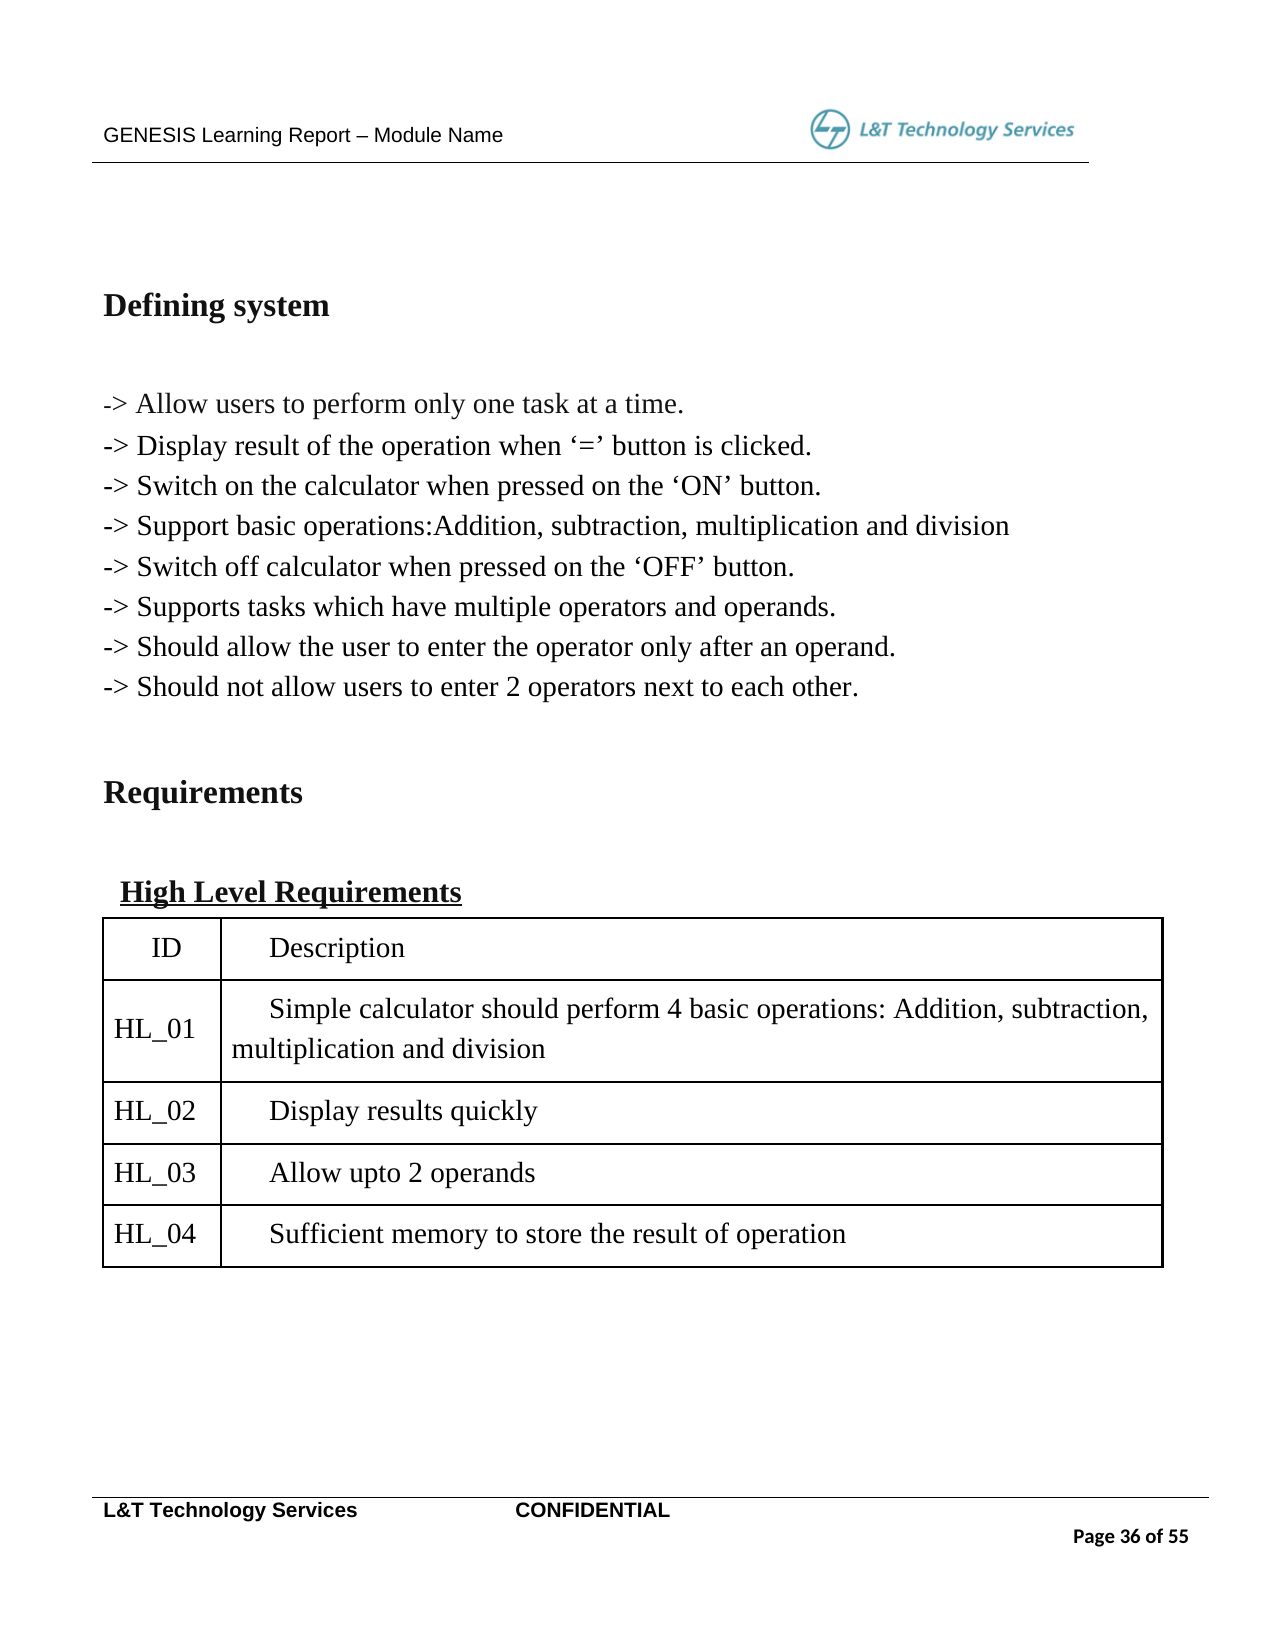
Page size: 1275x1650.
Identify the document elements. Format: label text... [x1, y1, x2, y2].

text -> Switch on the calculator when pressed on the ‘ON’ button. [103, 468, 1159, 502]
text Requirements [103, 772, 1162, 810]
table_cell Allow upto 2 operands [222, 1145, 1161, 1204]
table_cell HL_04 [104, 1206, 220, 1266]
text -> Supports tasks which have multiple operators and operands. [103, 589, 1159, 622]
text -> Allow users to perform only one task at a time. [103, 386, 1162, 420]
table_cell HL_03 [104, 1145, 220, 1204]
text -> Support basic operations:Addition, subtraction, multiplication and division [103, 508, 1159, 542]
text -> Switch off calculator when pressed on the ‘OFF’ button. [103, 549, 1159, 582]
table_cell Simple calculator should perform 4 basic operations: Addition, subtraction, multiplication and division [222, 981, 1161, 1081]
text -> Display result of the operation when ‘=’ button is clicked. [103, 428, 1159, 462]
table_cell Display results quickly [222, 1083, 1161, 1142]
text -> Should allow the user to enter the operator only after an operand. [103, 629, 1159, 663]
text Defining system [103, 285, 1162, 324]
table_cell Sufficient memory to store the result of operation [222, 1206, 1161, 1266]
picture [808, 98, 1075, 162]
table_cell HL_01 [104, 981, 220, 1081]
text -> Should not allow users to enter 2 operators next to each other. [103, 669, 1159, 703]
table_header ID [104, 919, 220, 979]
text High Level Requirements [103, 873, 1162, 909]
table_header Description [222, 919, 1161, 979]
table_cell HL_02 [104, 1083, 220, 1142]
